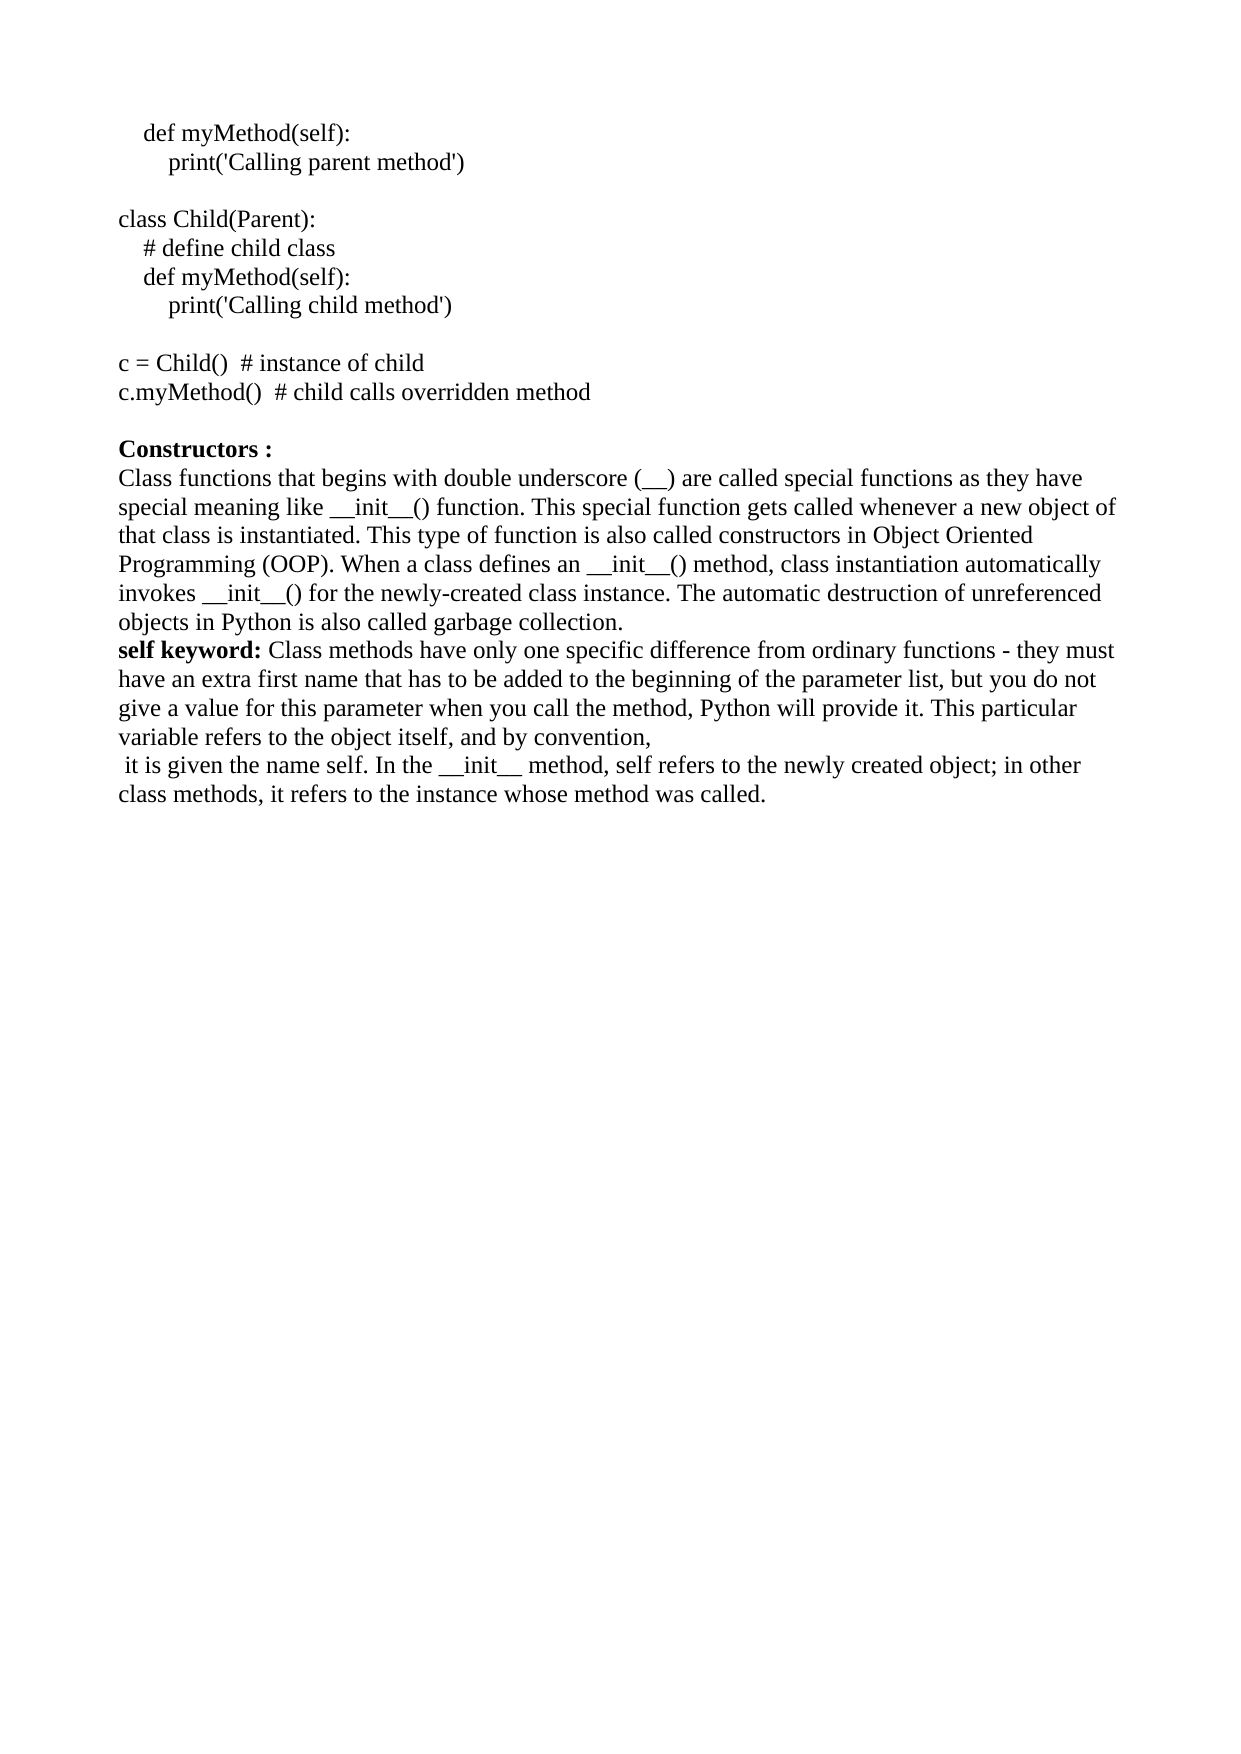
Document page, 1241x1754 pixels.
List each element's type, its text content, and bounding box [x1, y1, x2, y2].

text Constructors : [118, 434, 1122, 463]
text print('Calling child method') [118, 291, 1122, 319]
text def myMethod(self): [118, 262, 1122, 291]
text it is given the name self. In the __init__ method, self refers to the newly created object; in other class methods, it refers to the instance whose method was called. [118, 751, 1122, 808]
text c.myMethod() # child calls overridden method [118, 377, 1122, 406]
text self keyword: Class methods have only one specific difference from ordinary functions - they must have an extra first name that has to be added to the beginning of the parameter list, but you do not give a value for this parameter when you call the method, Python will provide it. This particular variable refers to the object itself, and by convention, [118, 636, 1122, 751]
text def myMethod(self): [118, 118, 1122, 147]
text print('Calling parent method') [118, 147, 1122, 176]
text class Child(Parent): [118, 204, 1122, 233]
text c = Child() # instance of child [118, 348, 1122, 377]
text # define child class [118, 233, 1122, 262]
text Class functions that begins with double underscore (__) are called special functions as they have special meaning like __init__() function. This special function gets called whenever a new object of that class is instantiated. This type of function is also called constructors in Object Oriented Programming (OOP). When a class defines an __init__() method, class instantiation automatically invokes __init__() for the newly-created class instance. The automatic destruction of unreferenced objects in Python is also called garbage collection. [118, 463, 1122, 636]
